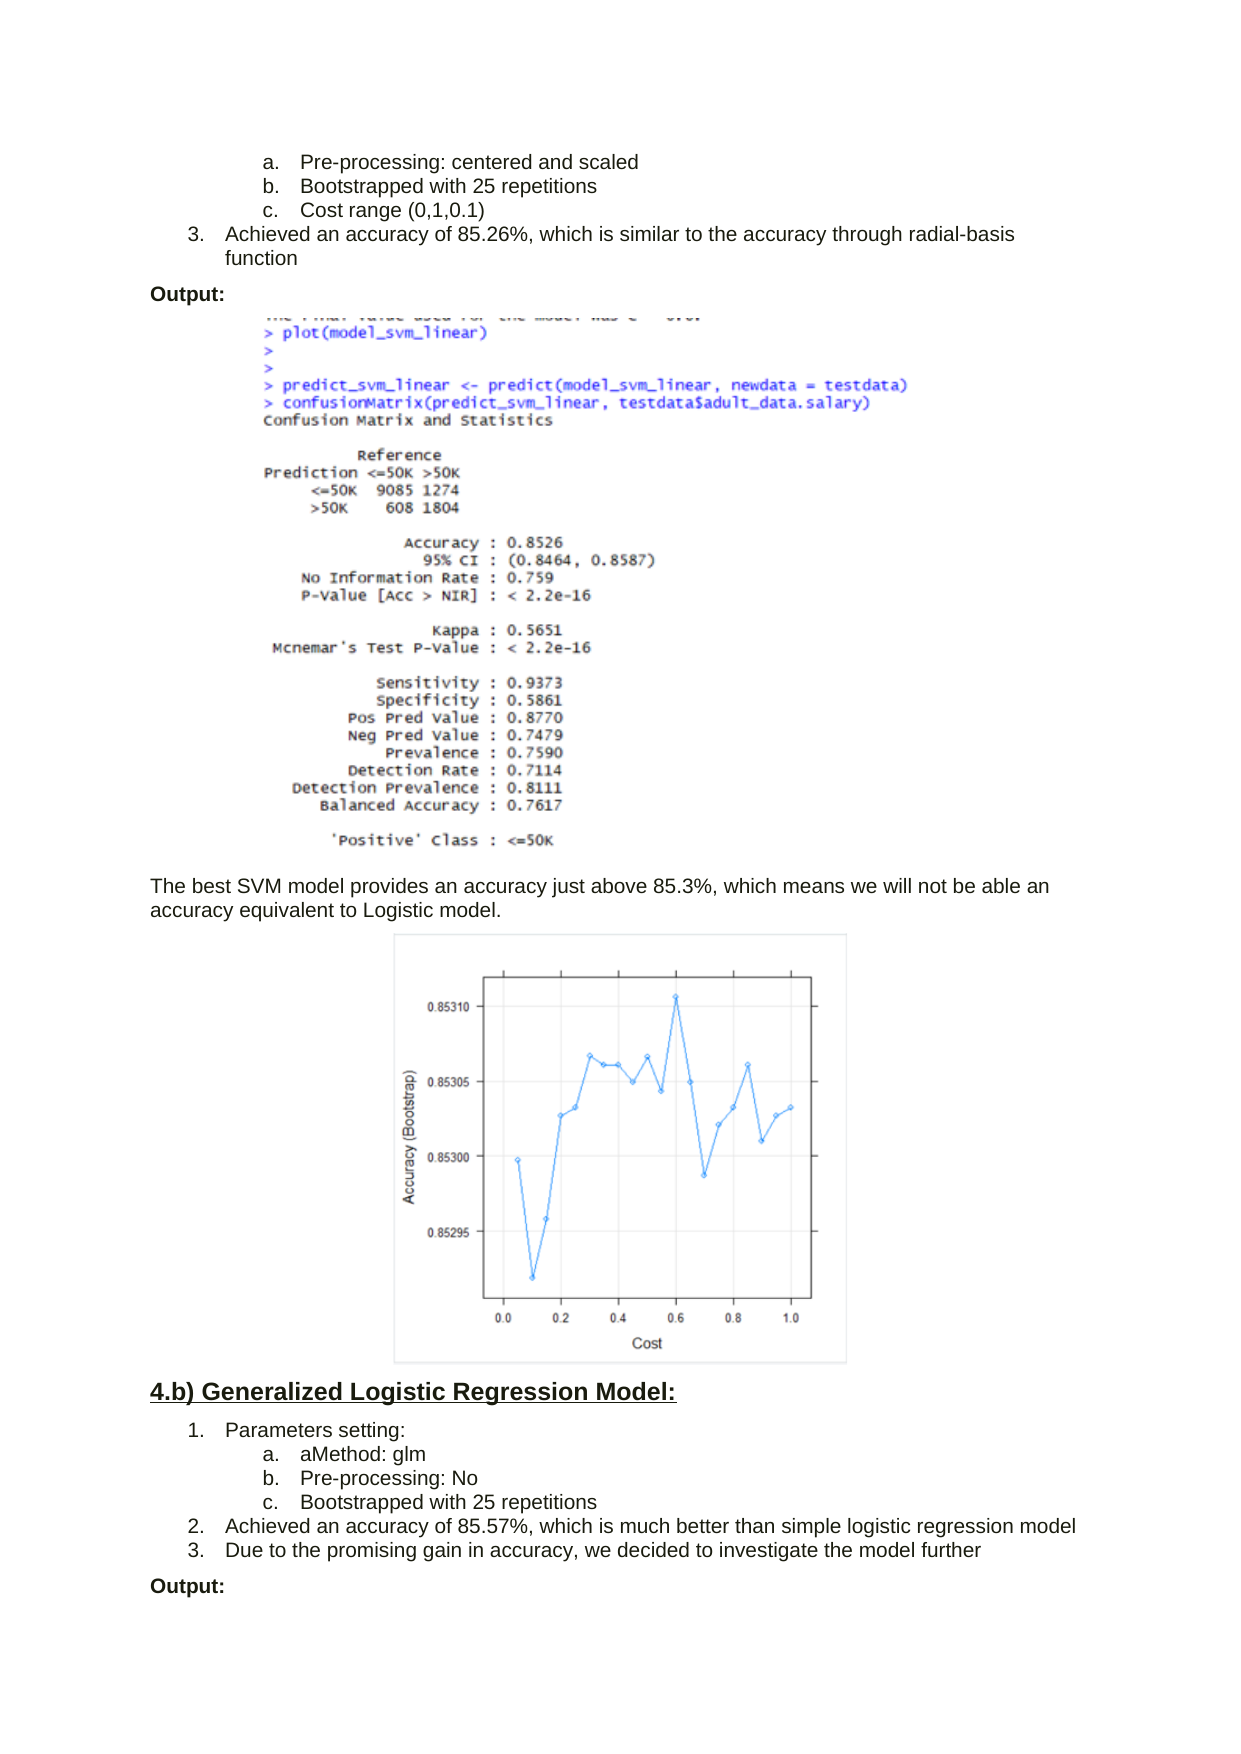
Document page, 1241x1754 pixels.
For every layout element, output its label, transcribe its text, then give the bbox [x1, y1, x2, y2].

list Parameters setting: [187, 1418, 1090, 1442]
text 4.b) Generalized Logistic Regression Model: [150, 1377, 1090, 1406]
list Pre-processing: centered and scaled [262, 150, 1090, 174]
list Achieved an accuracy of 85.57%, which is much better than simple logistic regression model [187, 1514, 1090, 1538]
list Due to the promising gain in accuracy, we decided to investigate the model further [187, 1538, 1090, 1562]
picture [393, 933, 848, 1365]
list Bootstrapped with 25 repetitions [262, 1490, 1090, 1514]
text Output: [150, 1574, 1090, 1598]
list Bootstrapped with 25 repetitions [262, 174, 1090, 198]
list aMethod: glm [262, 1442, 1090, 1466]
list Achieved an accuracy of 85.26%, which is similar to the accuracy through radial-basis function [187, 222, 1090, 270]
list Pre-processing: No [262, 1466, 1090, 1490]
list Cost range (0,1,0.1) [262, 198, 1090, 222]
text Output: [150, 282, 1090, 306]
text The best SVM model provides an accuracy just above 85.3%, which means we will not be able an accuracy equivalent to Logistic model. [150, 873, 1090, 921]
picture [263, 318, 978, 861]
